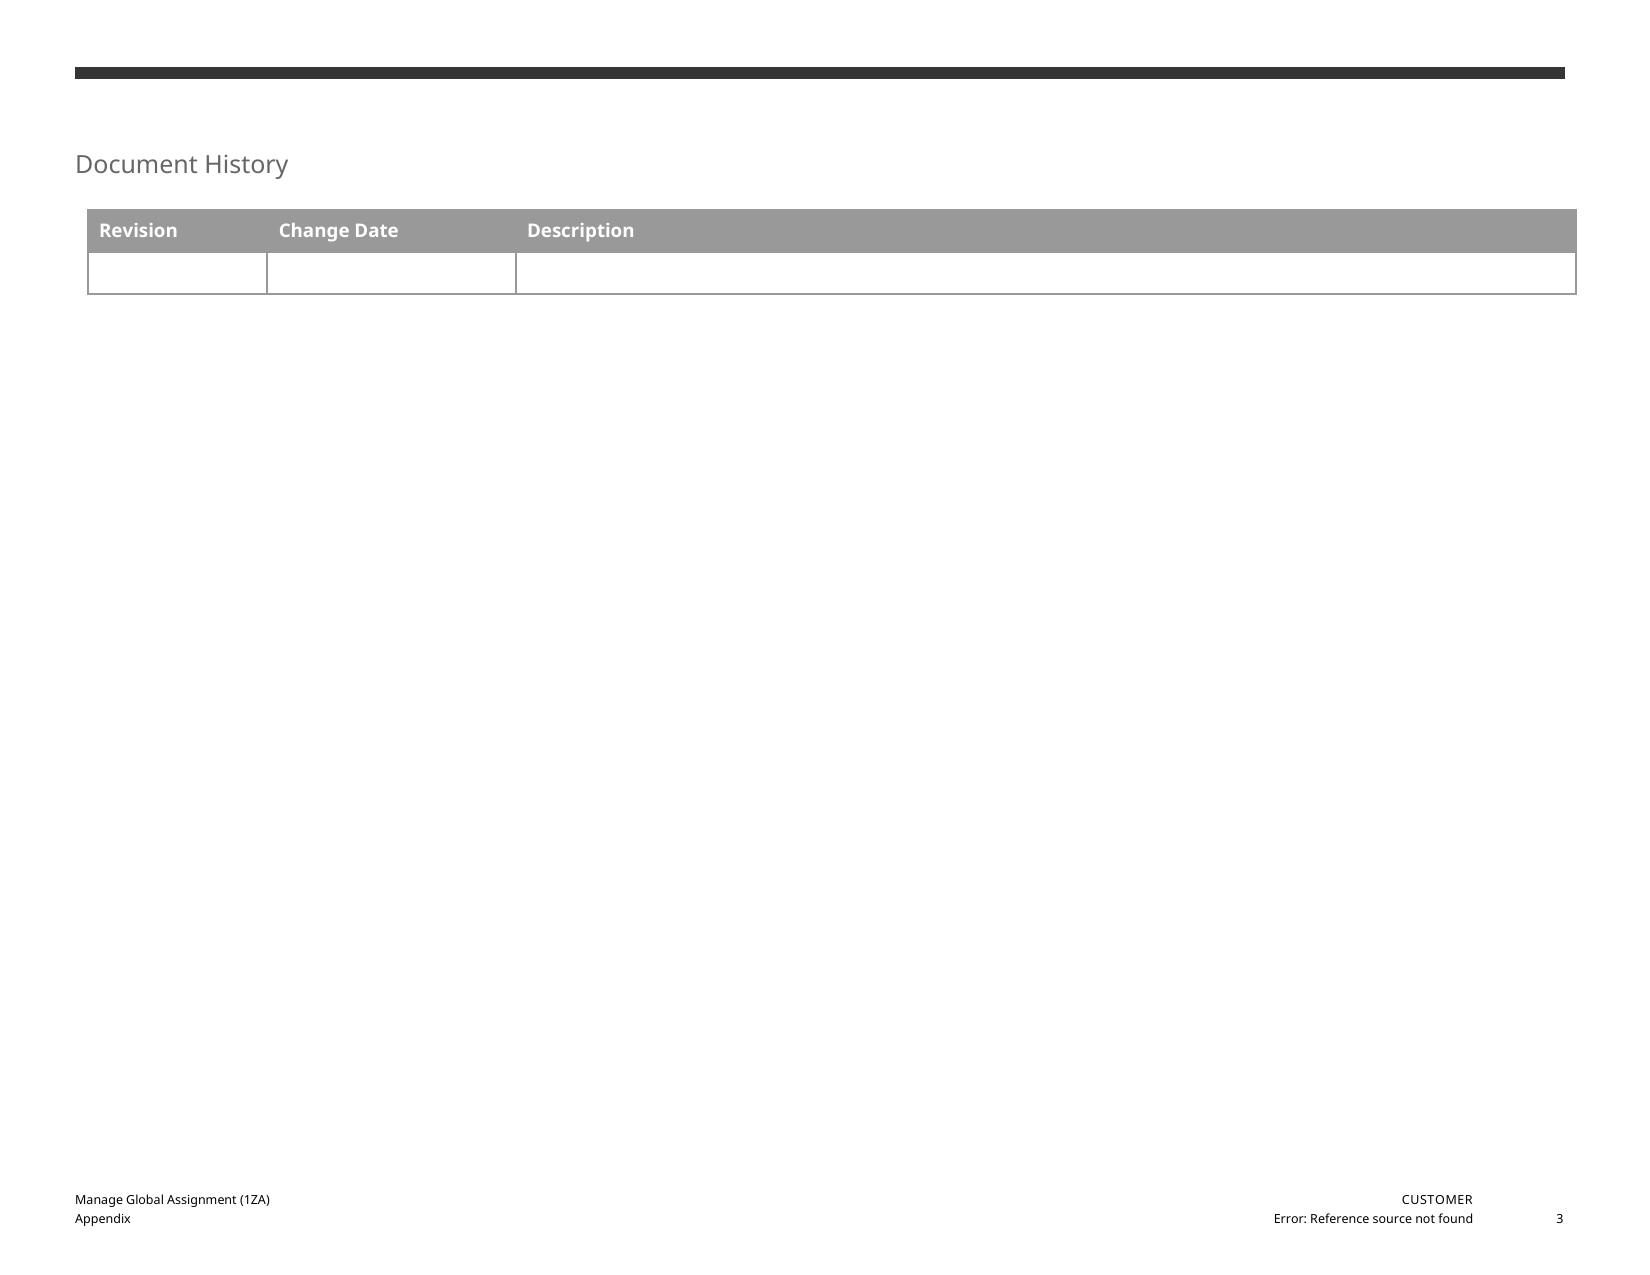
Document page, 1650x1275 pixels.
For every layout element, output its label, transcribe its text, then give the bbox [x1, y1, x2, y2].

table_cell [268, 253, 515, 293]
table_header Description [517, 211, 1575, 251]
table_cell [517, 253, 1575, 293]
table_header Change Date [268, 211, 515, 251]
table_cell [89, 253, 266, 293]
table_header Revision [89, 211, 266, 251]
title Document History [75, 151, 1565, 180]
